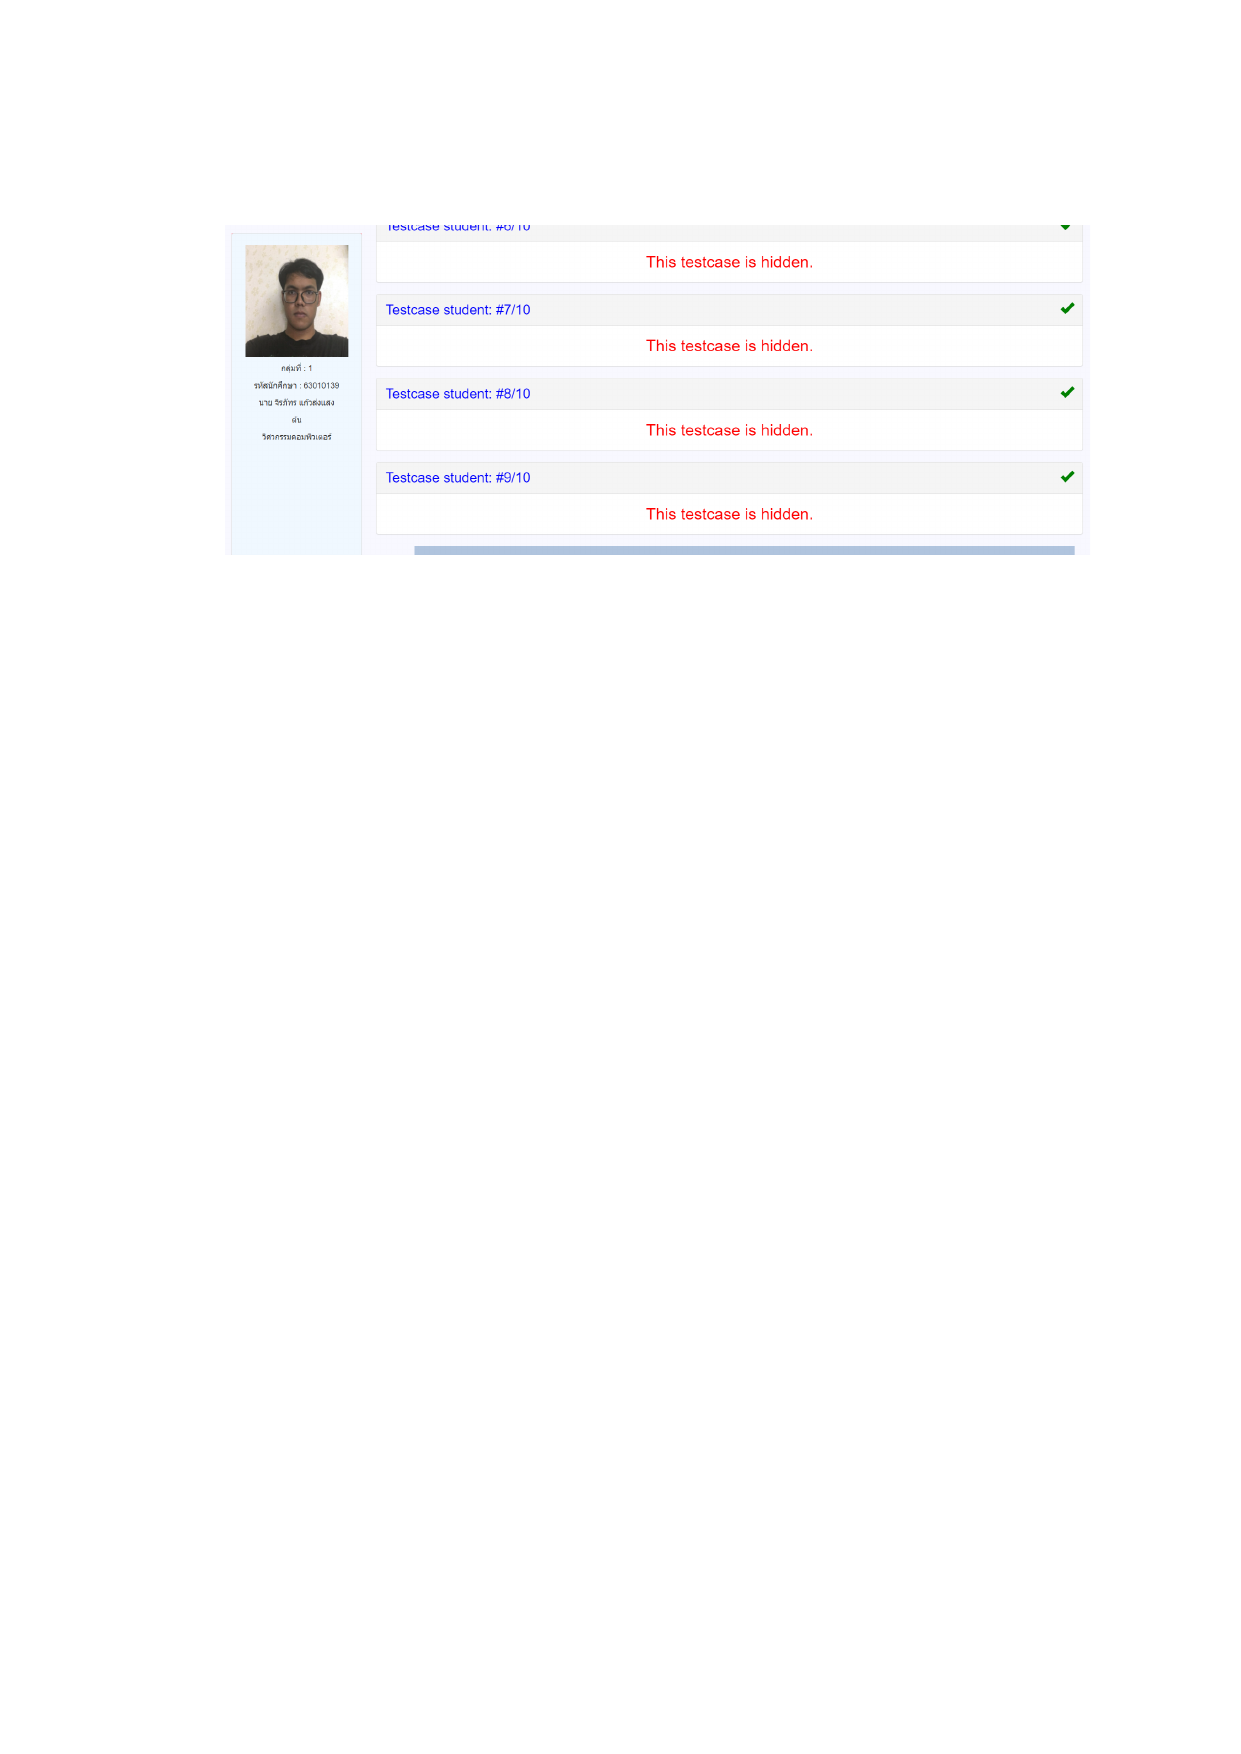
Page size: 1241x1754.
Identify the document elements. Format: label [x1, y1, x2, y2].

picture [225, 225, 1091, 555]
